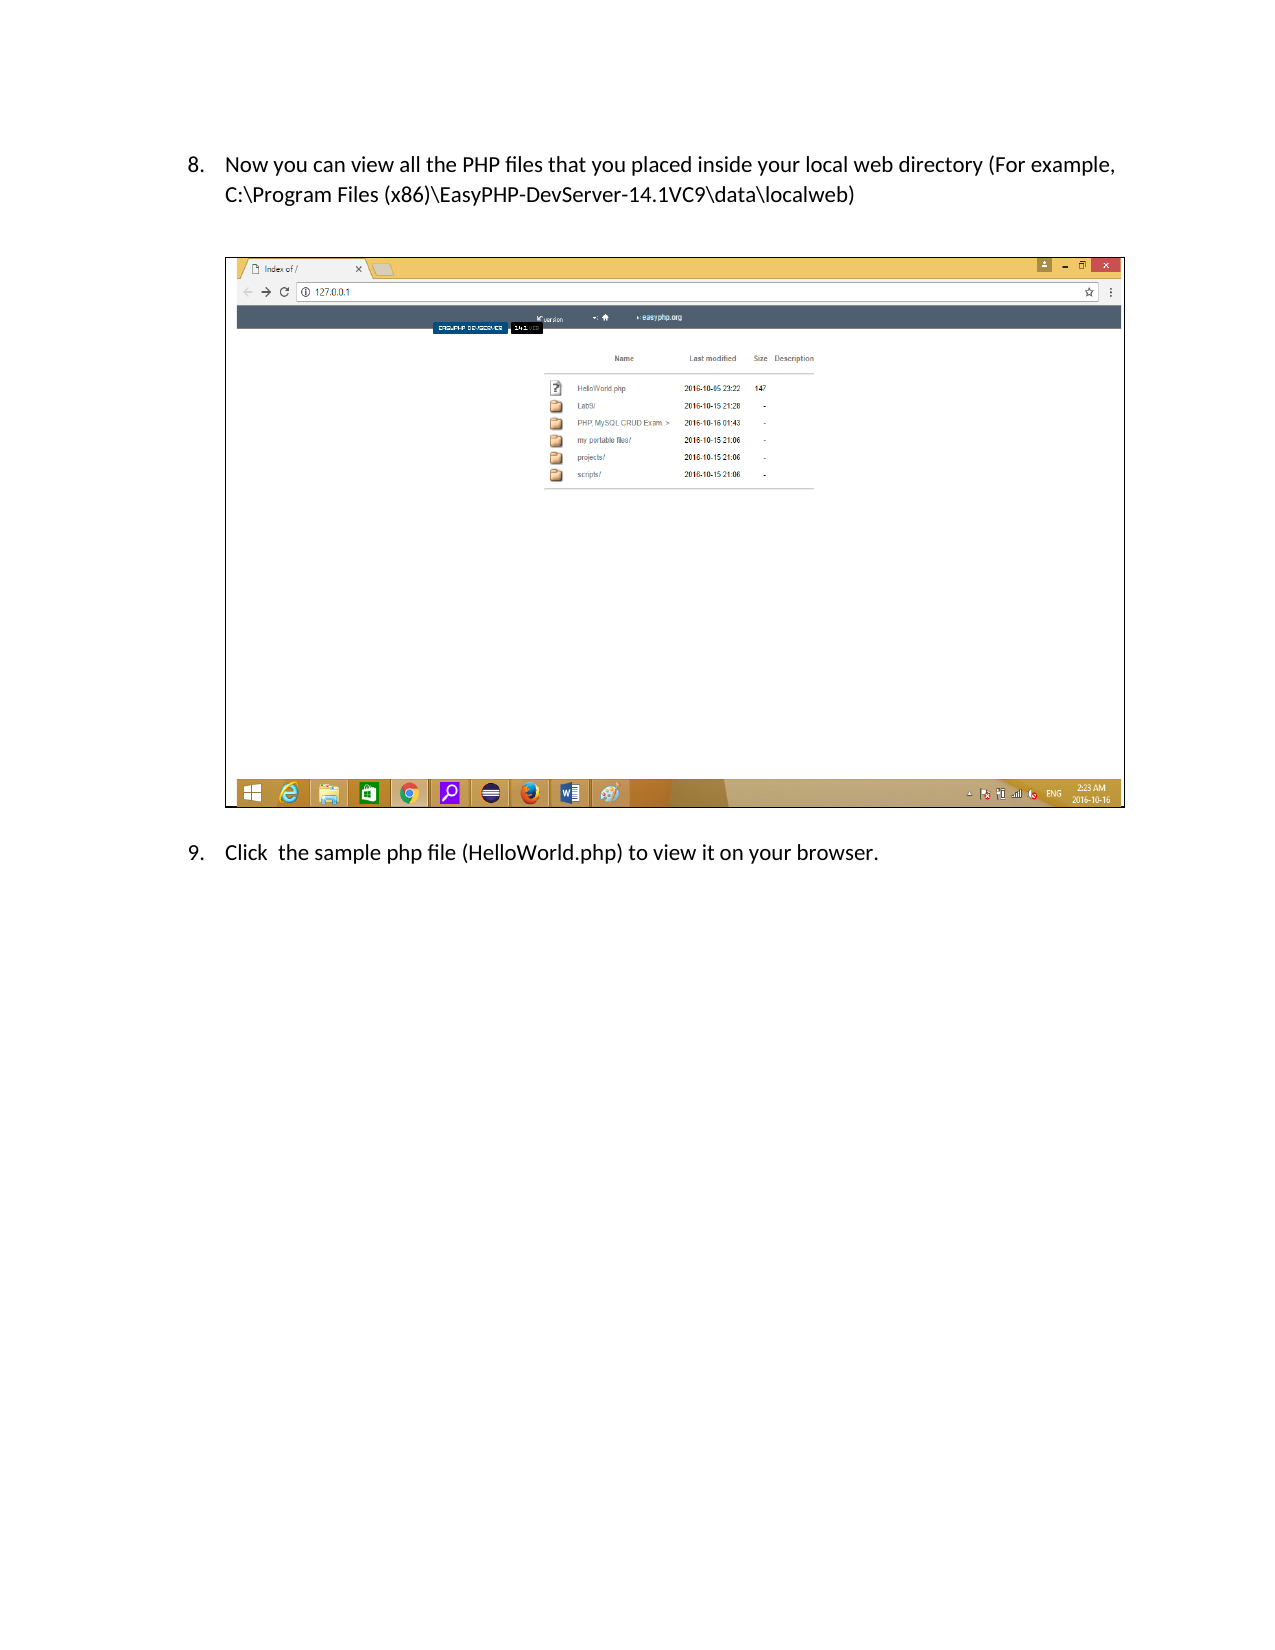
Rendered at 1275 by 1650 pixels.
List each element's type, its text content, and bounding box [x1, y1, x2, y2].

list Click the sample php file (HelloWorld.php) to view it on your browser. [187, 838, 1125, 866]
table_header [226, 258, 236, 806]
picture [236, 258, 1122, 807]
list Now you can view all the PHP files that you placed inside your local web directory (For example, C:\Program Files (x86)\EasyPHP-DevServer-14.1VC9\data\localweb) [187, 150, 1125, 208]
